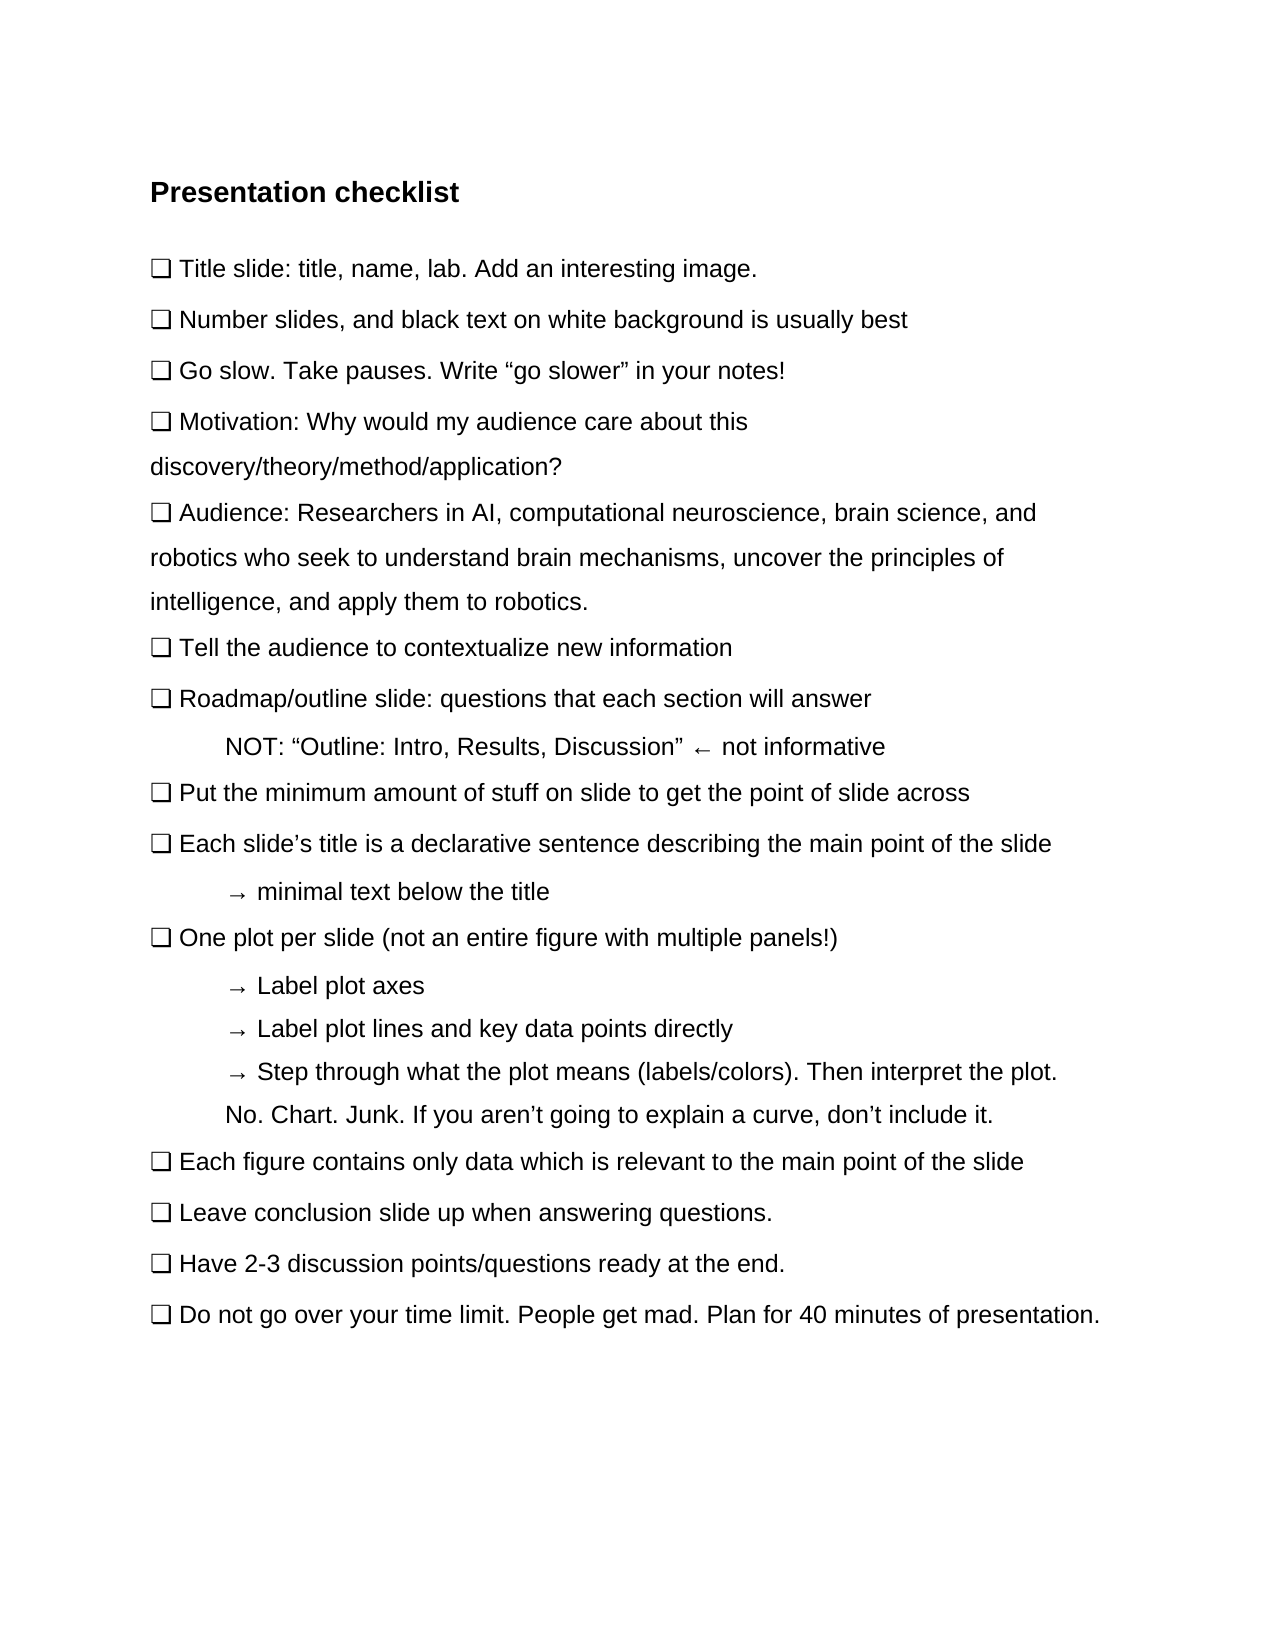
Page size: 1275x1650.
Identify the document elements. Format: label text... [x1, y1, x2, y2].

text ❏ Audience: Researchers in AI, computational neuroscience, brain science, and robotics who seek to understand brain mechanisms, uncover the principles of intelligence, and apply them to robotics. [150, 495, 1125, 615]
text ❏ Each slide’s title is a declarative sentence describing the main point of the slide [150, 826, 1125, 860]
text → Label plot axes [225, 971, 1125, 1000]
text ❏ Leave conclusion slide up when answering questions. [150, 1195, 1125, 1229]
text ❏ Put the minimum amount of stuff on slide to get the point of slide across [150, 775, 1125, 809]
text ❏ Go slow. Take pauses. Write “go slower” in your notes! [150, 352, 1125, 386]
text ❏ Motivation: Why would my audience care about this discovery/theory/method/application? [150, 403, 1125, 481]
text Presentation checklist [150, 175, 1125, 208]
text NOT: “Outline: Intro, Results, Discussion” ← not informative [150, 732, 1125, 761]
text No. Chart. Junk. If you aren’t going to explain a curve, don’t include it. [225, 1101, 1125, 1129]
text ❏ Number slides, and black text on white background is usually best [150, 301, 1125, 335]
text → Label plot lines and key data points directly [225, 1014, 1125, 1043]
text ❏ Roadmap/outline slide: questions that each section will answer [150, 681, 1125, 715]
text ❏ Tell the audience to contextualize new information [150, 630, 1125, 664]
text ❏ One plot per slide (not an entire figure with multiple panels!) [150, 920, 1125, 954]
text ❏ Title slide: title, name, lab. Add an interesting image. [150, 250, 1125, 284]
text ❏ Do not go over your time limit. People get mad. Plan for 40 minutes of presentation. [150, 1297, 1125, 1331]
text → Step through what the plot means (labels/colors). Then interpret the plot. [225, 1057, 1125, 1086]
text ❏ Each figure contains only data which is relevant to the main point of the slide [150, 1144, 1125, 1178]
text → minimal text below the title [150, 877, 1125, 906]
text ❏ Have 2-3 discussion points/questions ready at the end. [150, 1246, 1125, 1280]
